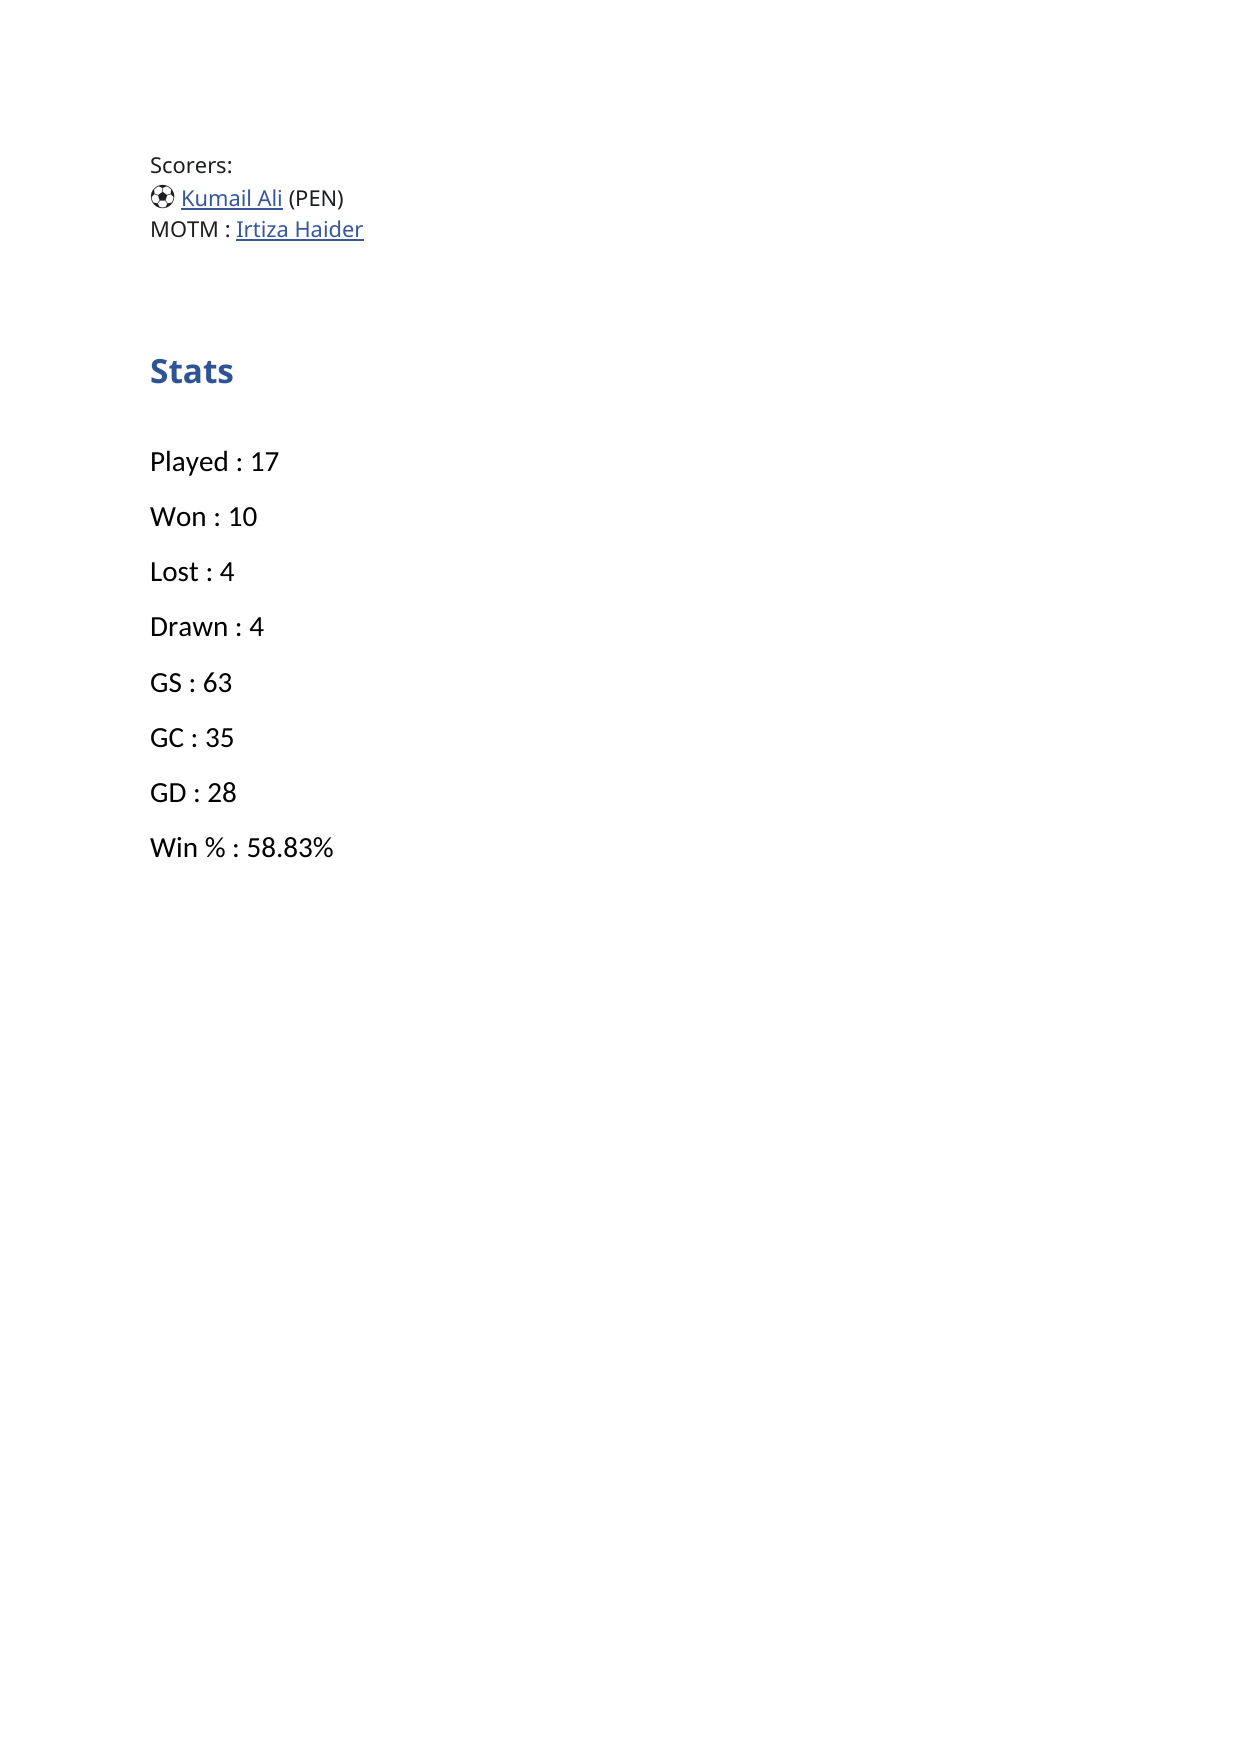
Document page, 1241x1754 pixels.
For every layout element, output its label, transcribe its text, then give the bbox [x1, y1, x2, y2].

text GD : 28 [150, 774, 1090, 809]
text Scorers: ⚽️ Kumail Ali (PEN) [150, 150, 1090, 214]
text Played : 17 [150, 443, 1090, 479]
subtitle Stats [150, 347, 1090, 393]
text MOTM : Irtiza Haider [150, 214, 1090, 244]
text Lost : 4 [150, 553, 1090, 589]
text Won : 10 [150, 498, 1090, 534]
text Drawn : 4 [150, 608, 1090, 644]
text Win % : 58.83% [150, 829, 1090, 864]
text GC : 35 [150, 719, 1090, 754]
text GS : 63 [150, 664, 1090, 699]
